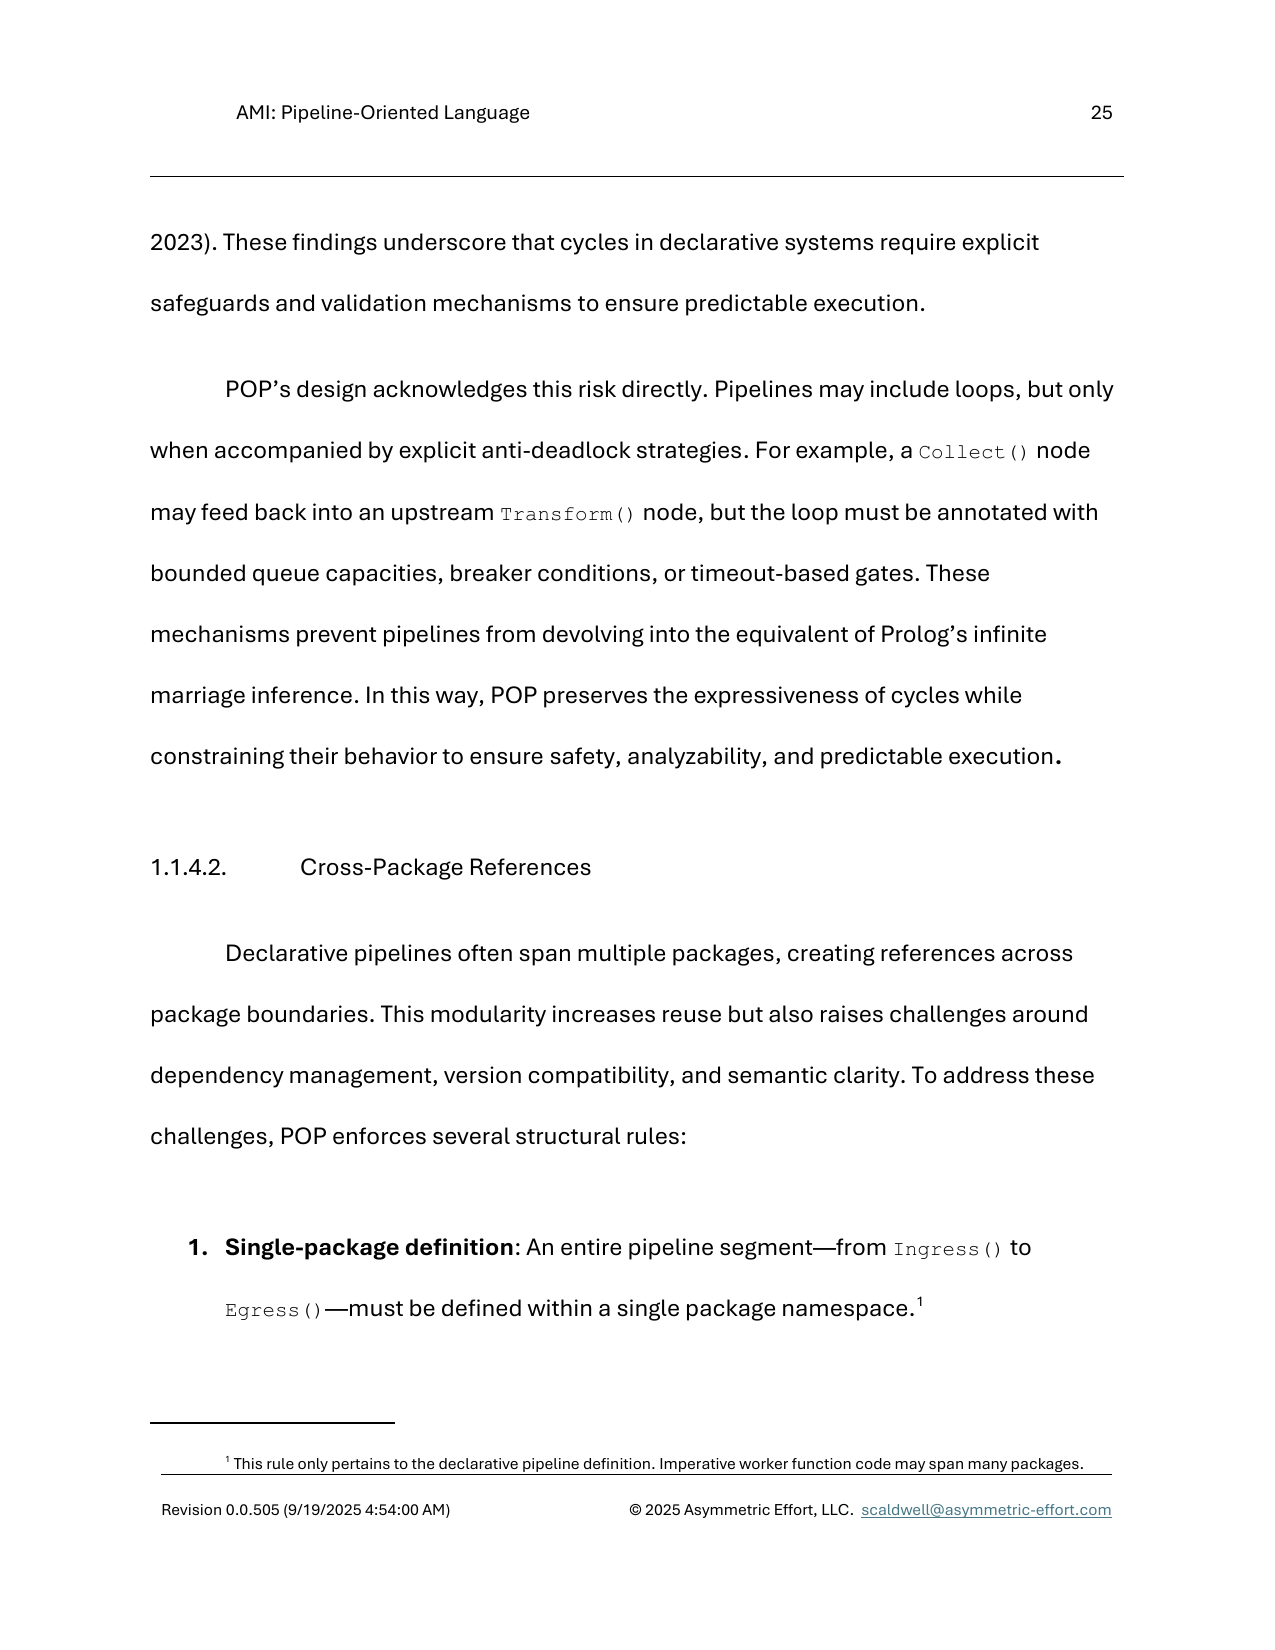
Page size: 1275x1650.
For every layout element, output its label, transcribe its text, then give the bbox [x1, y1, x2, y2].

subtitle Cross-Package References [150, 852, 1125, 882]
list Single-package definition: An entire pipeline segment—from Ingress() to Egress()—must be defined within a single package namespace. [187, 1232, 1125, 1323]
text POP’s design acknowledges this risk directly. Pipelines may include loops, but only when accompanied by explicit anti-deadlock strategies. For example, a Collect() node may feed back into an upstream Transform() node, but the loop must be annotated with bounded queue capacities, breaker conditions, or timeout-based gates. These mechanisms prevent pipelines from devolving into the equivalent of Prolog’s infinite marriage inference. In this way, POP preserves the expressiveness of cycles while constraining their behavior to ensure safety, analyzability, and predictable execution. [150, 374, 1125, 771]
text Declarative pipelines often span multiple packages, creating references across package boundaries. This modularity increases reuse but also raises challenges around dependency management, version compatibility, and semantic clarity. To address these challenges, POP enforces several structural rules: [150, 938, 1125, 1151]
